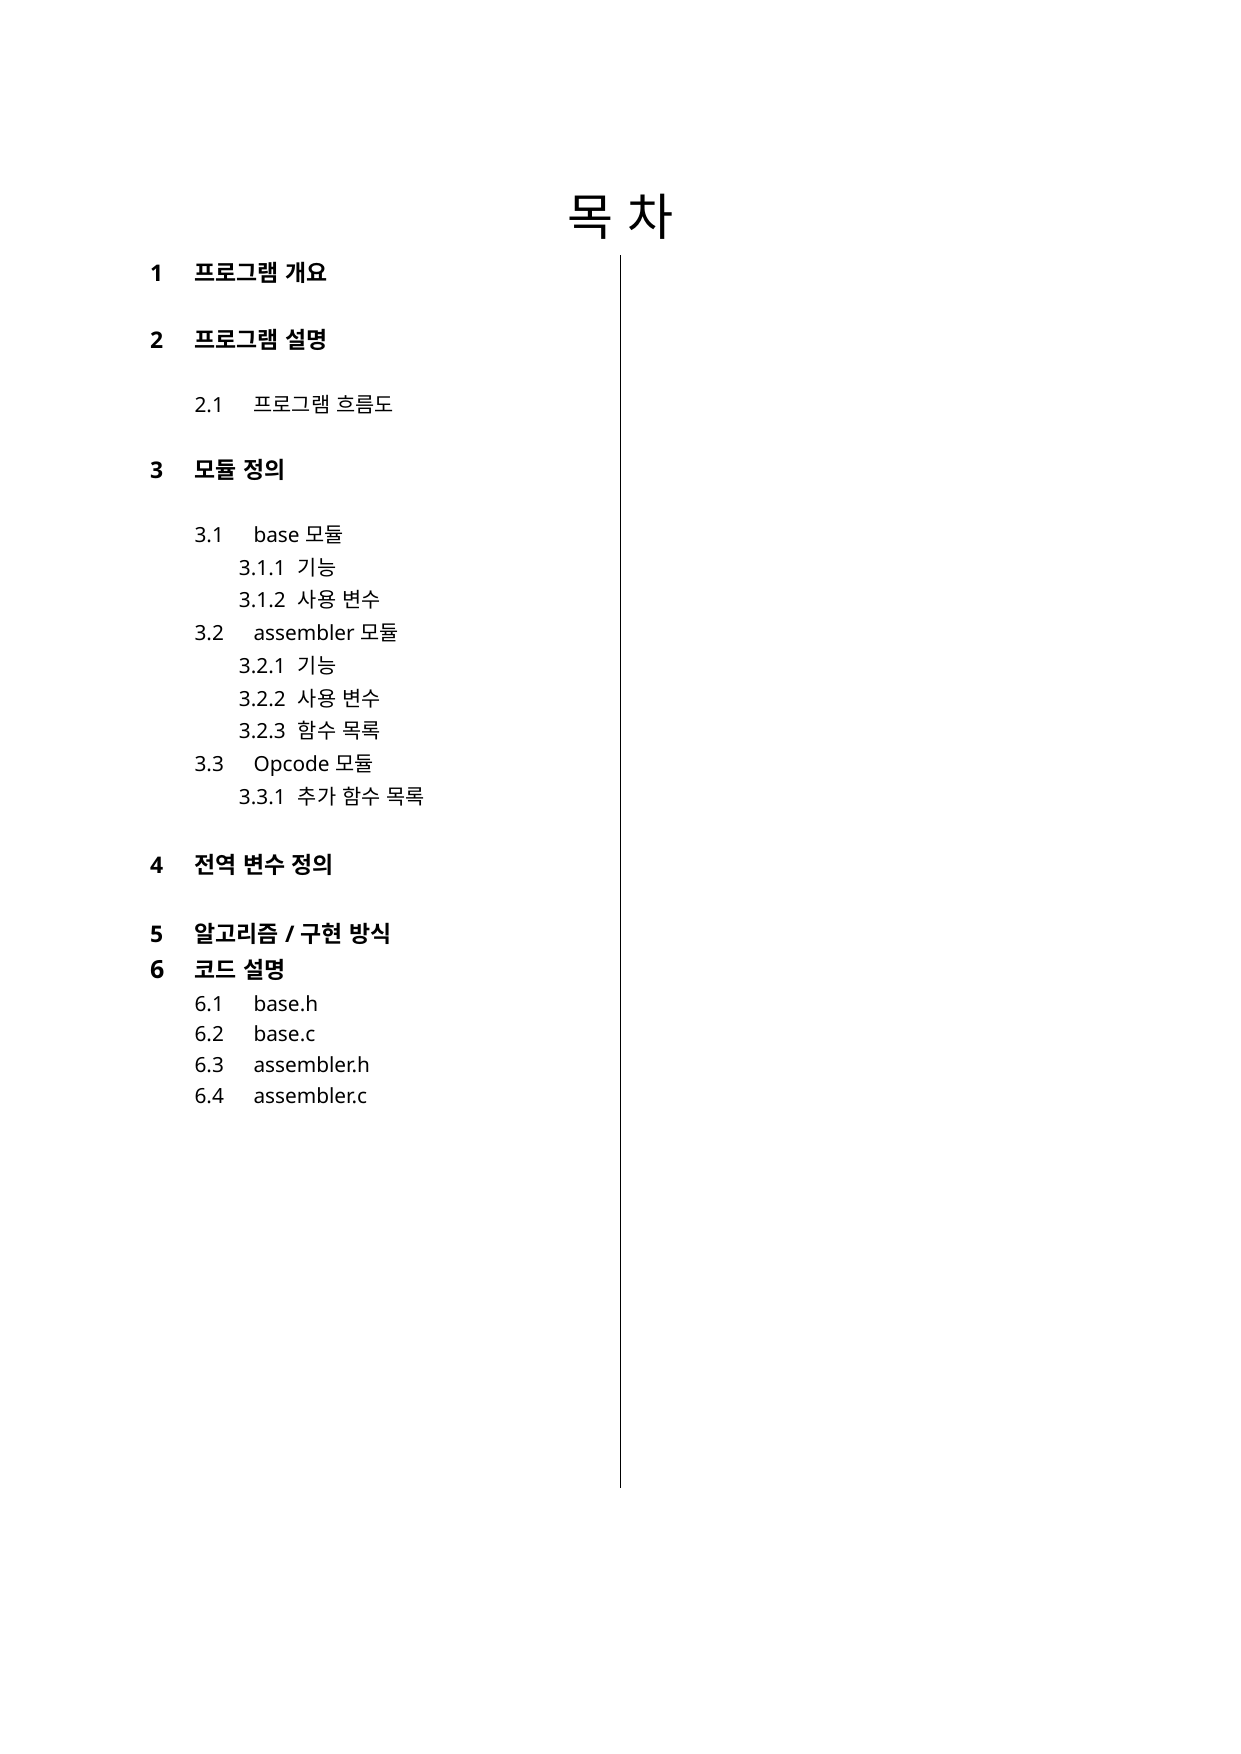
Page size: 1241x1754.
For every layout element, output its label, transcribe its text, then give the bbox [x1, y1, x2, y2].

list 사용 변수 [239, 584, 598, 614]
list 알고리즘 / 구현 방식 [150, 916, 598, 949]
list base 모듈 [194, 518, 598, 549]
list 함수 목록 [239, 714, 598, 745]
list 기능 [239, 551, 598, 581]
list base.c [194, 1019, 598, 1048]
list assembler.h [194, 1050, 598, 1078]
text 목 차 [150, 177, 1090, 249]
list 프로그램 흐름도 [194, 388, 598, 419]
list assembler 모듈 [194, 616, 598, 647]
list 프로그램 설명 [150, 322, 598, 355]
list 모듈 정의 [150, 452, 598, 485]
list 사용 변수 [239, 682, 598, 712]
list 코드 설명 [150, 952, 598, 986]
list base.h [194, 989, 598, 1017]
list 프로그램 개요 [150, 255, 598, 289]
list 기능 [239, 649, 598, 679]
list 추가 함수 목록 [239, 780, 598, 810]
list Opcode 모듈 [194, 747, 598, 778]
list assembler.c [194, 1081, 598, 1109]
list 전역 변수 정의 [150, 846, 598, 880]
